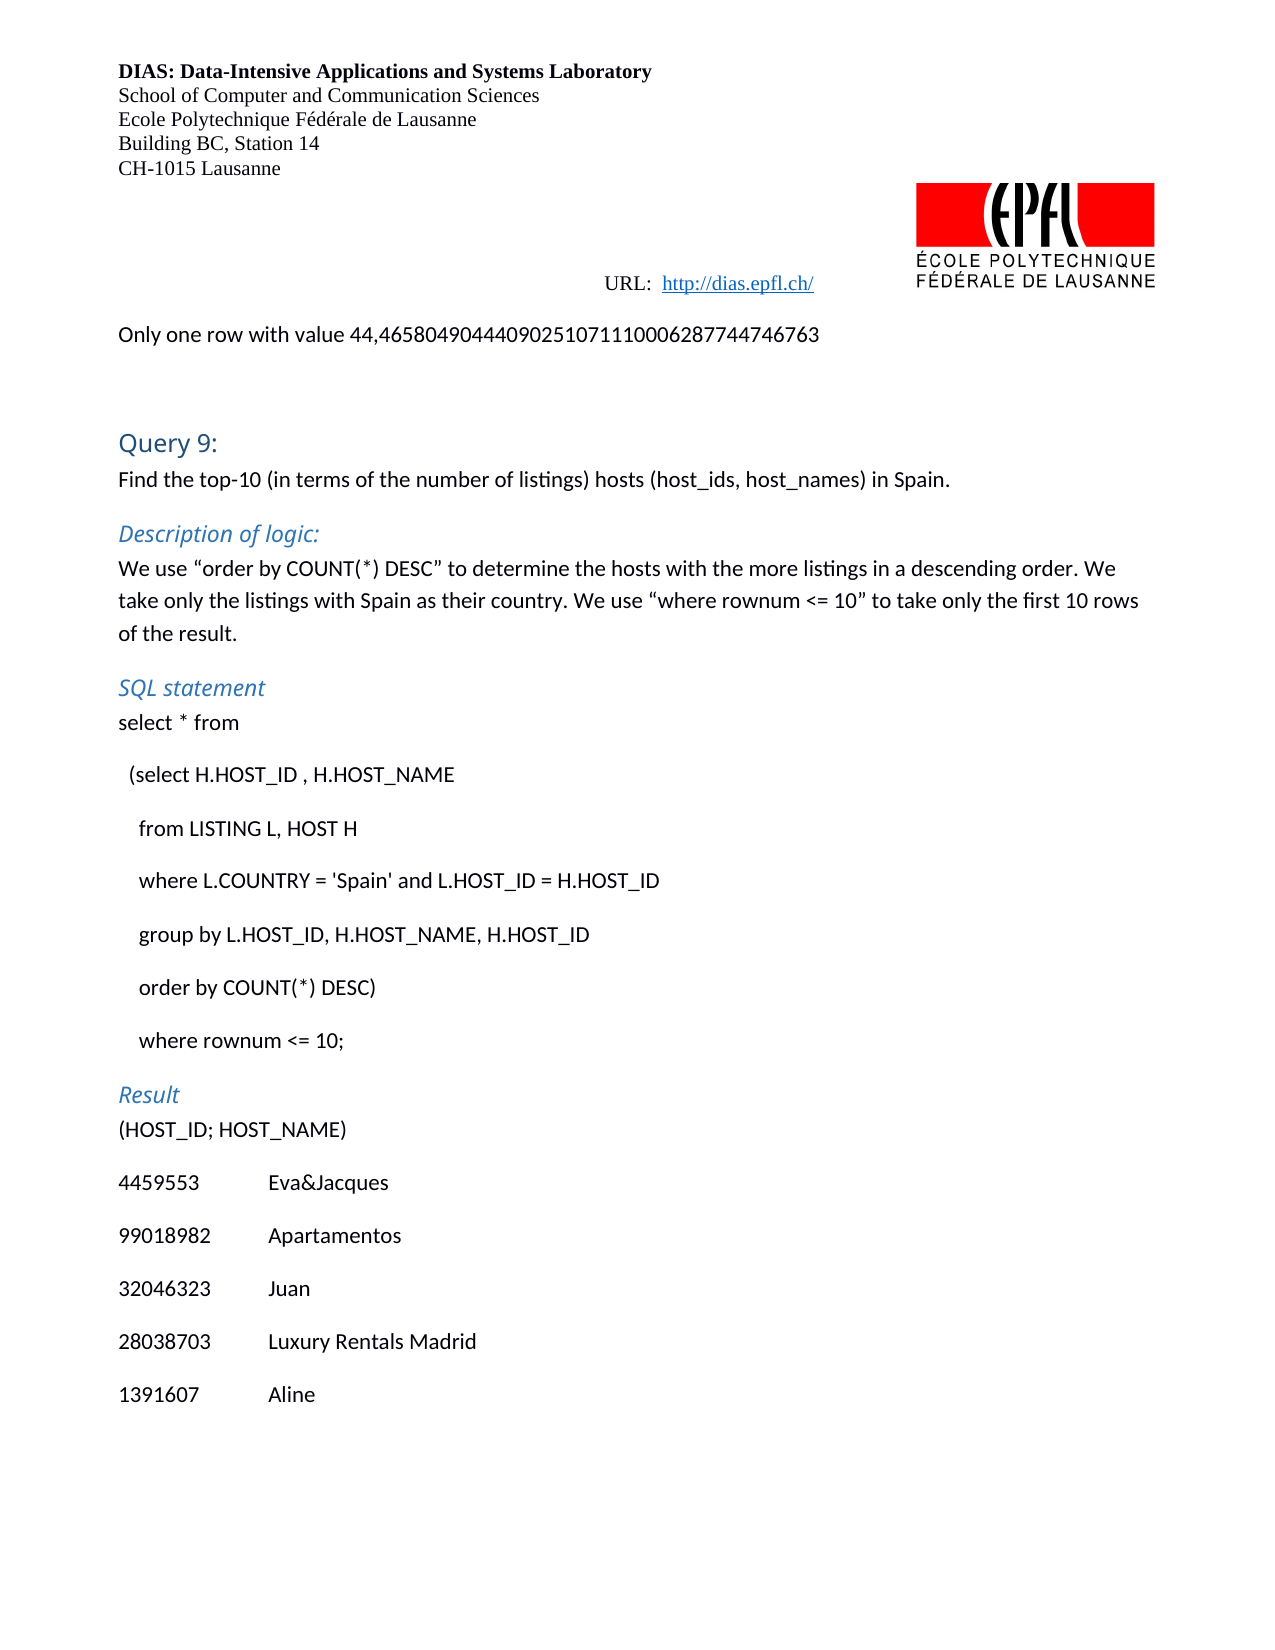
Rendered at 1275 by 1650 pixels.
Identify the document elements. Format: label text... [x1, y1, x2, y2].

text 32046323 Juan [118, 1274, 1157, 1302]
text where L.COUNTRY = 'Spain' and L.HOST_ID = H.HOST_ID [118, 867, 1157, 895]
subtitle Result [118, 1079, 1157, 1110]
text 4459553 Eva&Jacques [118, 1168, 1157, 1196]
text (HOST_ID; HOST_NAME) [118, 1115, 1157, 1143]
text We use “order by COUNT(*) DESC” to determine the hosts with the more listings in a descending order. We take only the listings with Spain as their country. We use “where rownum <= 10” to take only the first 10 rows of the result. [118, 554, 1157, 647]
text Only one row with value 44,46580490444090251071110006287744746763 [118, 320, 1157, 348]
text 99018982 Apartamentos [118, 1221, 1157, 1249]
text where rownum <= 10; [118, 1026, 1157, 1054]
text 1391607 Aline [118, 1380, 1157, 1408]
text order by COUNT(*) DESC) [118, 973, 1157, 1001]
text 28038703 Luxury Rentals Madrid [118, 1327, 1157, 1355]
text (select H.HOST_ID , H.HOST_NAME [118, 761, 1157, 789]
picture [916, 183, 1157, 291]
text Find the top-10 (in terms of the number of listings) hosts (host_ids, host_names) in Spain. [118, 465, 1157, 493]
text select * from [118, 708, 1157, 736]
text from LISTING L, HOST H [118, 814, 1157, 842]
subtitle Description of logic: [118, 518, 1157, 549]
subtitle SQL statement [118, 672, 1157, 703]
text group by L.HOST_ID, H.HOST_NAME, H.HOST_ID [118, 920, 1157, 948]
text Query 9: [118, 426, 1157, 460]
